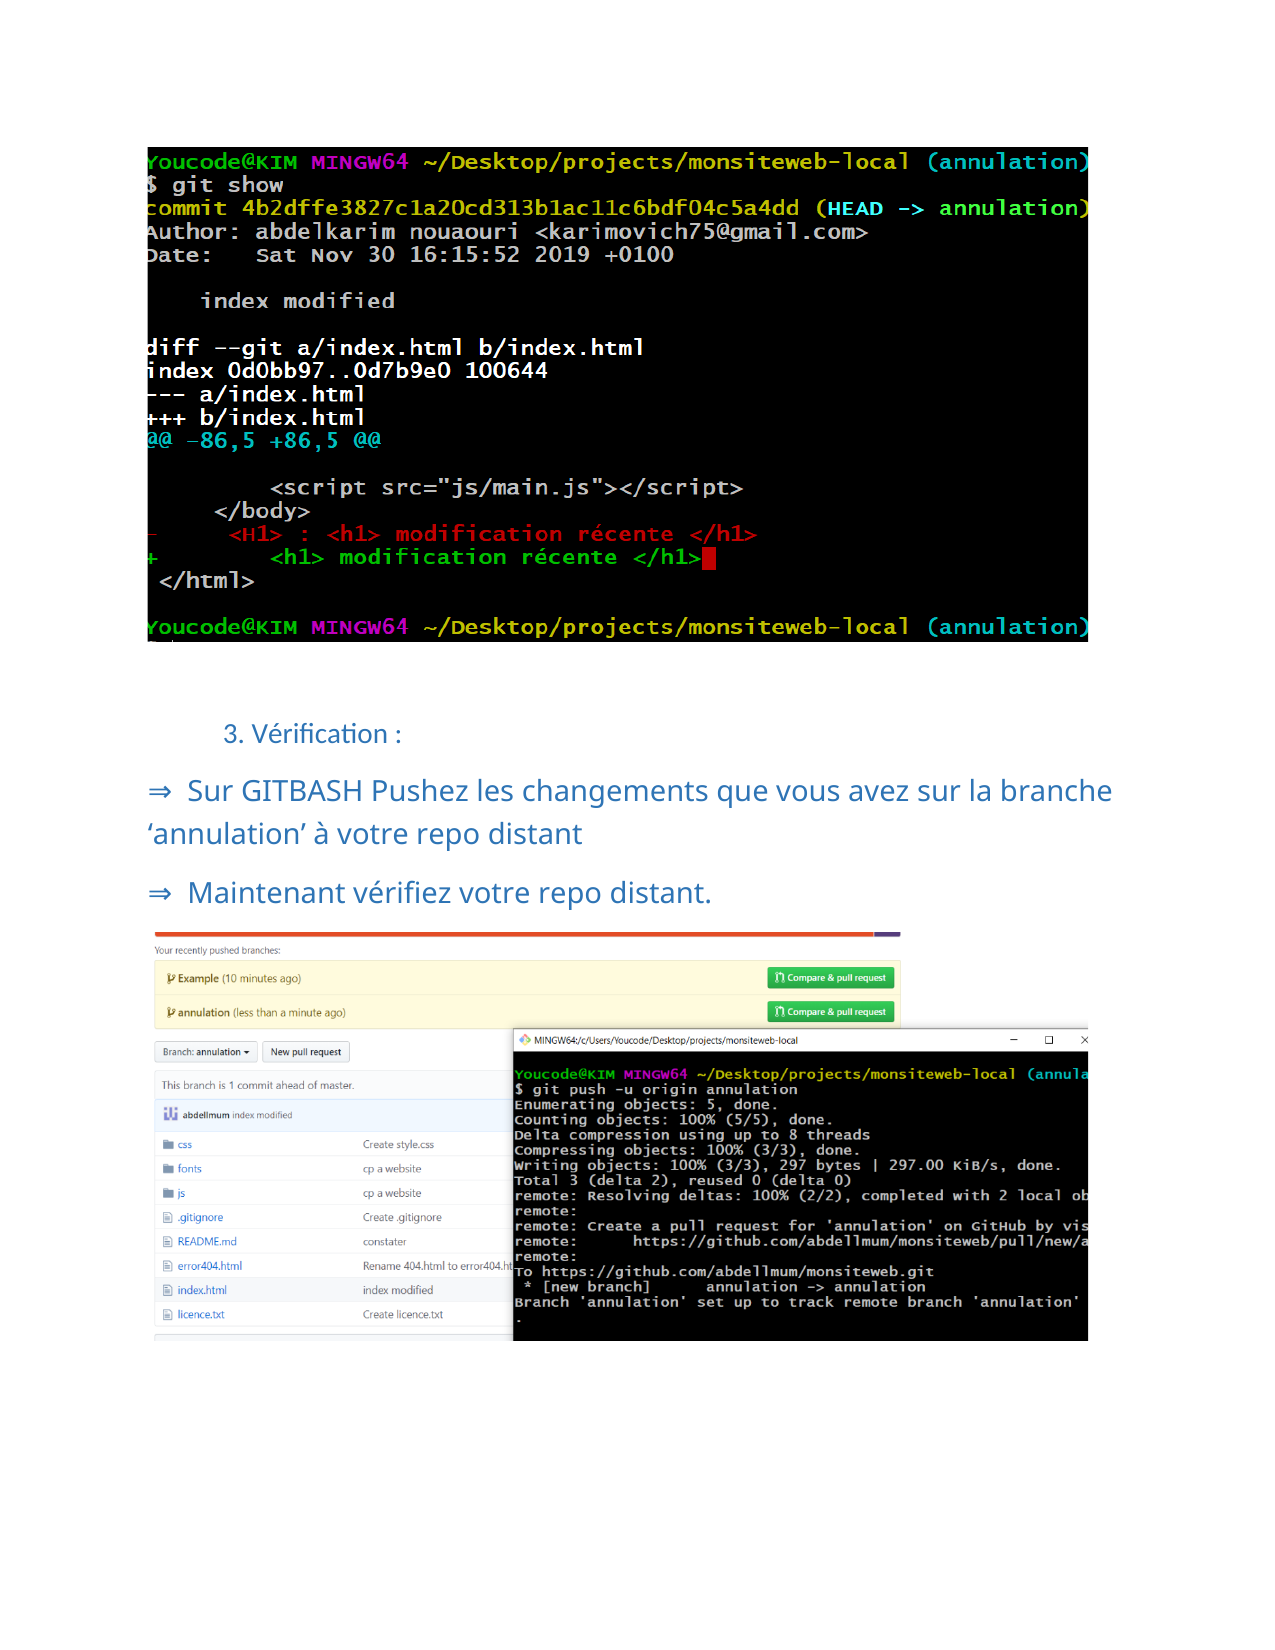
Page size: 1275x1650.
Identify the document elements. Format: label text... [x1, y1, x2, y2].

picture [147, 932, 1089, 1341]
text 3. Vérification : [148, 715, 1127, 751]
picture [147, 147, 1089, 642]
text ⇒ Sur GITBASH Pushez les changements que vous avez sur la branche ‘annulation’ à votre repo distant [148, 770, 1127, 853]
text ⇒ Maintenant vérifiez votre repo distant. [148, 873, 1127, 912]
